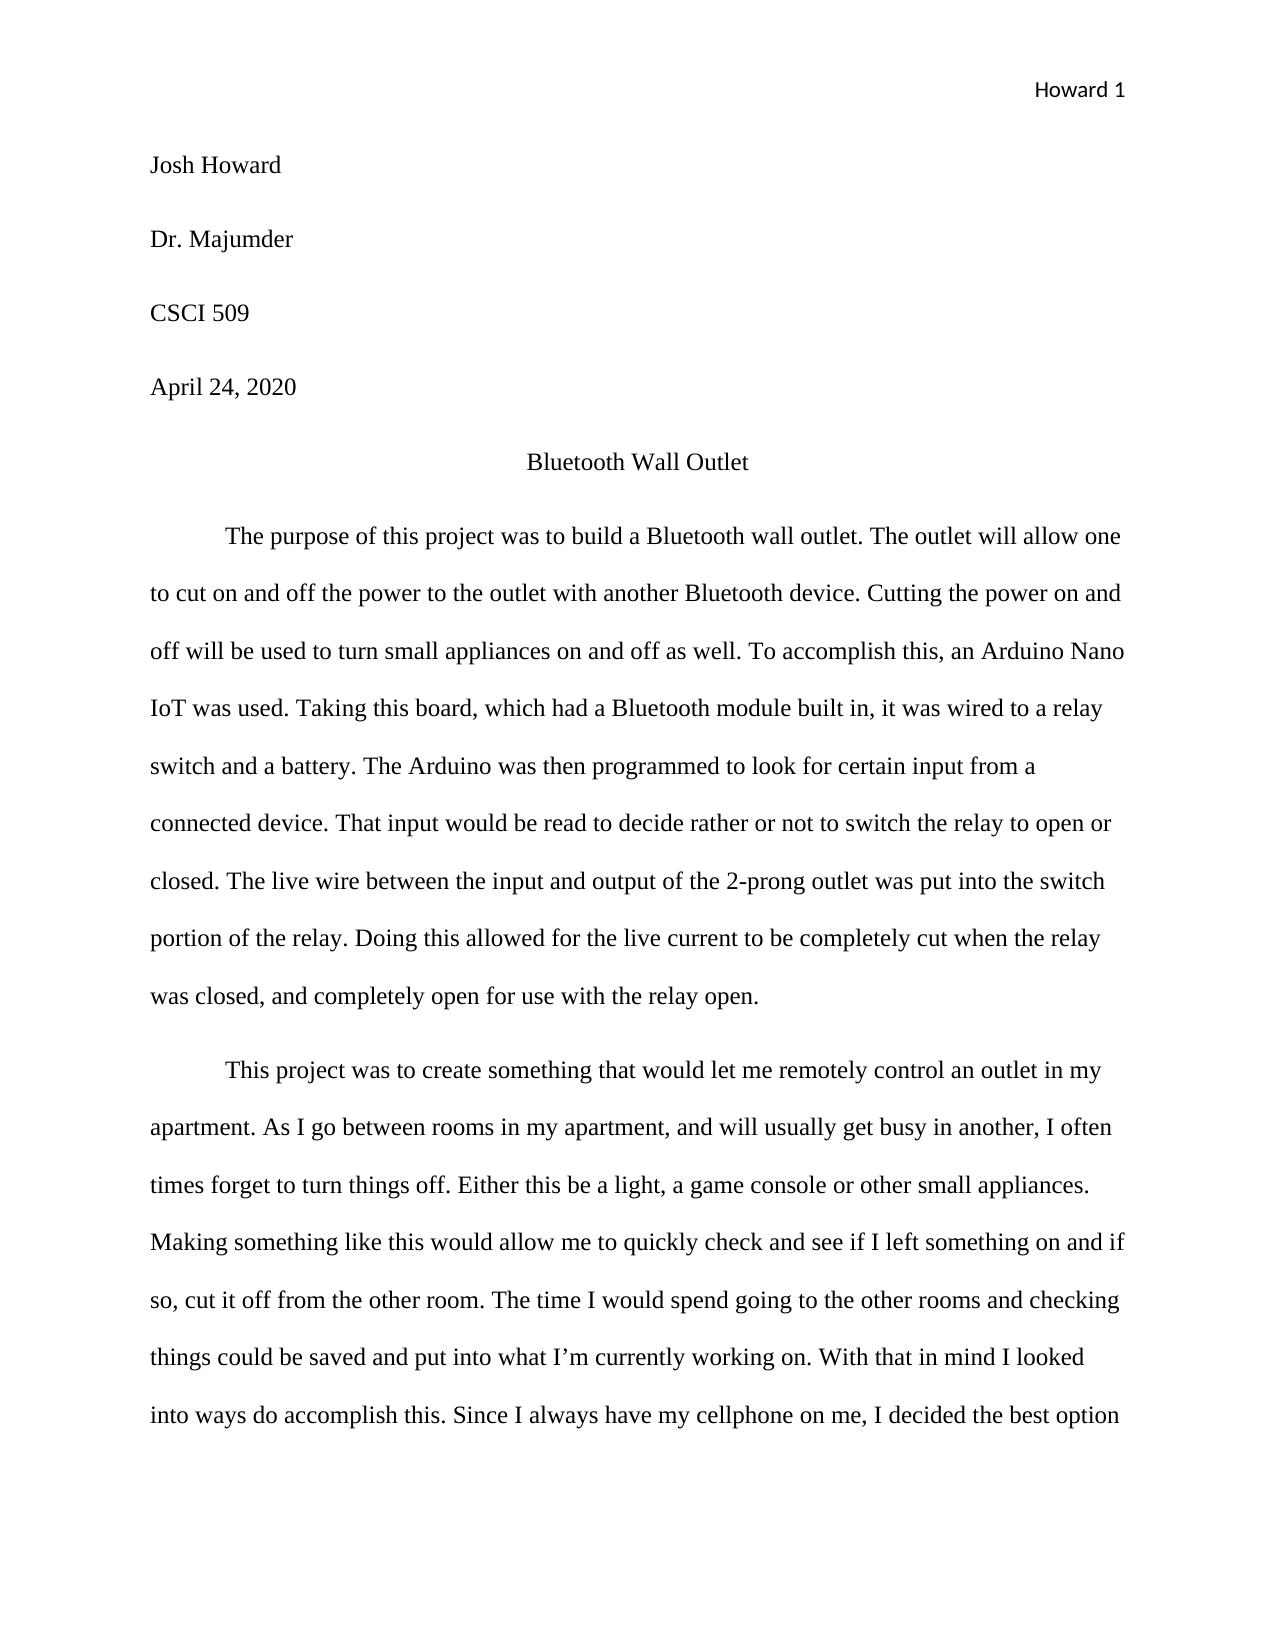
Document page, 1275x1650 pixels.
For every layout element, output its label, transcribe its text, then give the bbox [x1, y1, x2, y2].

text Josh Howard [150, 150, 1125, 179]
text Bluetooth Wall Outlet [150, 447, 1125, 475]
text April 24, 2020 [150, 372, 1125, 401]
text CSCI 509 [150, 298, 1125, 327]
text Dr. Majumder [150, 224, 1125, 253]
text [150, 1055, 1125, 1429]
text The purpose of this project was to build a Bluetooth wall outlet. The outlet will allow one to cut on and off the power to the outlet with another Bluetooth device. Cutting the power on and off will be used to turn small appliances on and off as well. To accomplish this, an Arduino Nano IoT was used. Taking this board, which had a Bluetooth module built in, it was wired to a relay switch and a battery. The Arduino was then programmed to look for certain input from a connected device. That input would be read to decide rather or not to switch the relay to open or closed. The live wire between the input and output of the 2-prong outlet was put into the switch portion of the relay. Doing this allowed for the live current to be completely cut when the relay was closed, and completely open for use with the relay open. [150, 521, 1125, 1009]
